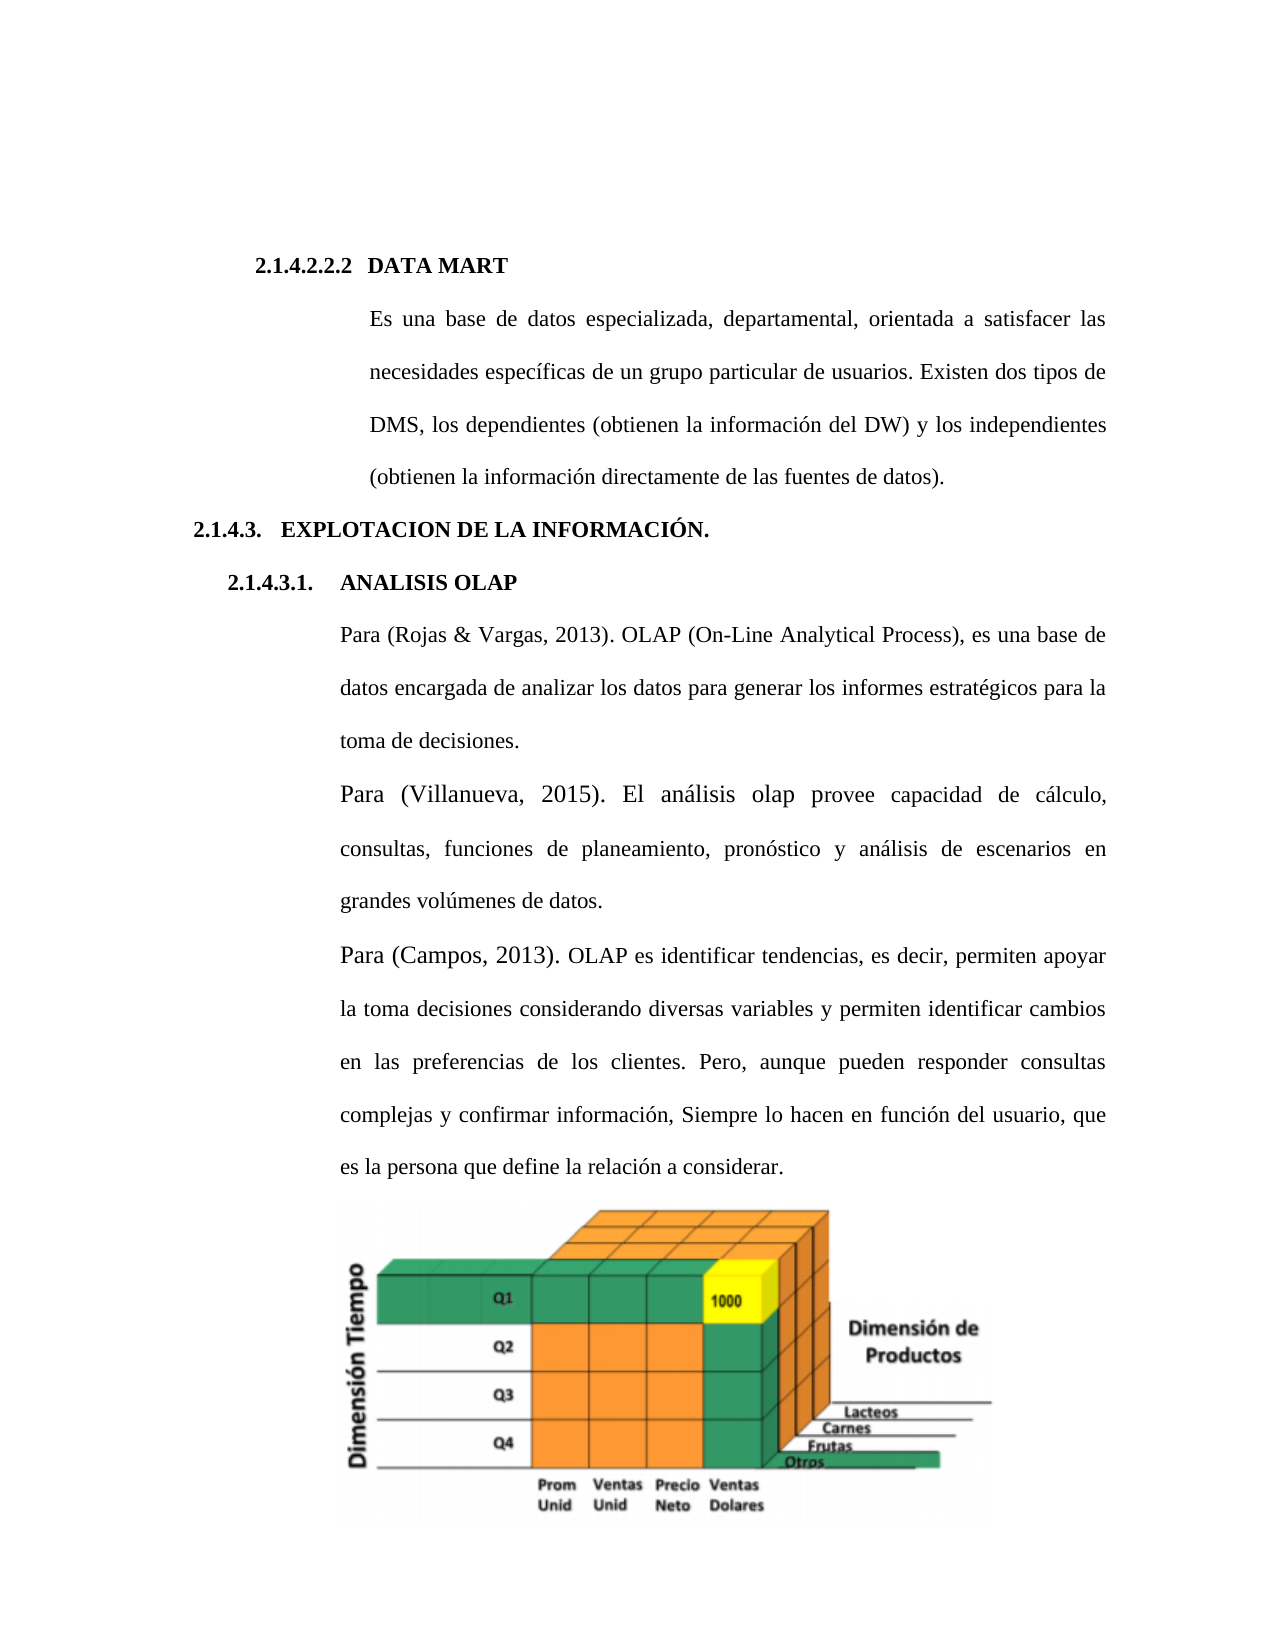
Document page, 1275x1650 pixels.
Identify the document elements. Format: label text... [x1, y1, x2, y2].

picture [335, 1203, 1009, 1527]
list EXPLOTACION DE LA INFORMACIÓN. [193, 516, 1107, 542]
list Para . El análisis olap provee capacidad de cálculo, consultas, funciones de planeamiento, pronóstico y análisis de escenarios en grandes volúmenes de datos. [340, 779, 1107, 914]
list Para . OLAP es identificar tendencias, es decir, permiten apoyar la toma decisiones considerando diversas variables y permiten identificar cambios en las preferencias de los clientes. Pero, aunque pueden responder consultas complejas y confirmar información, Siempre lo hacen en función del usuario, que es la persona que define la relación a considerar. [340, 940, 1107, 1180]
list Para . OLAP (On-Line Analytical Process), es una base de datos encargada de analizar los datos para generar los informes estratégicos para la toma de decisiones. [340, 621, 1107, 753]
list DATA MART [255, 252, 1107, 279]
list ANALISIS OLAP [227, 569, 1107, 595]
list Es una base de datos especializada, departamental, orientada a satisfacer las necesidades específicas de un grupo particular de usuarios. Existen dos tipos de DMS, los dependientes (obtienen la información del DW) y los independientes (obtienen la información directamente de las fuentes de datos). [369, 305, 1107, 490]
